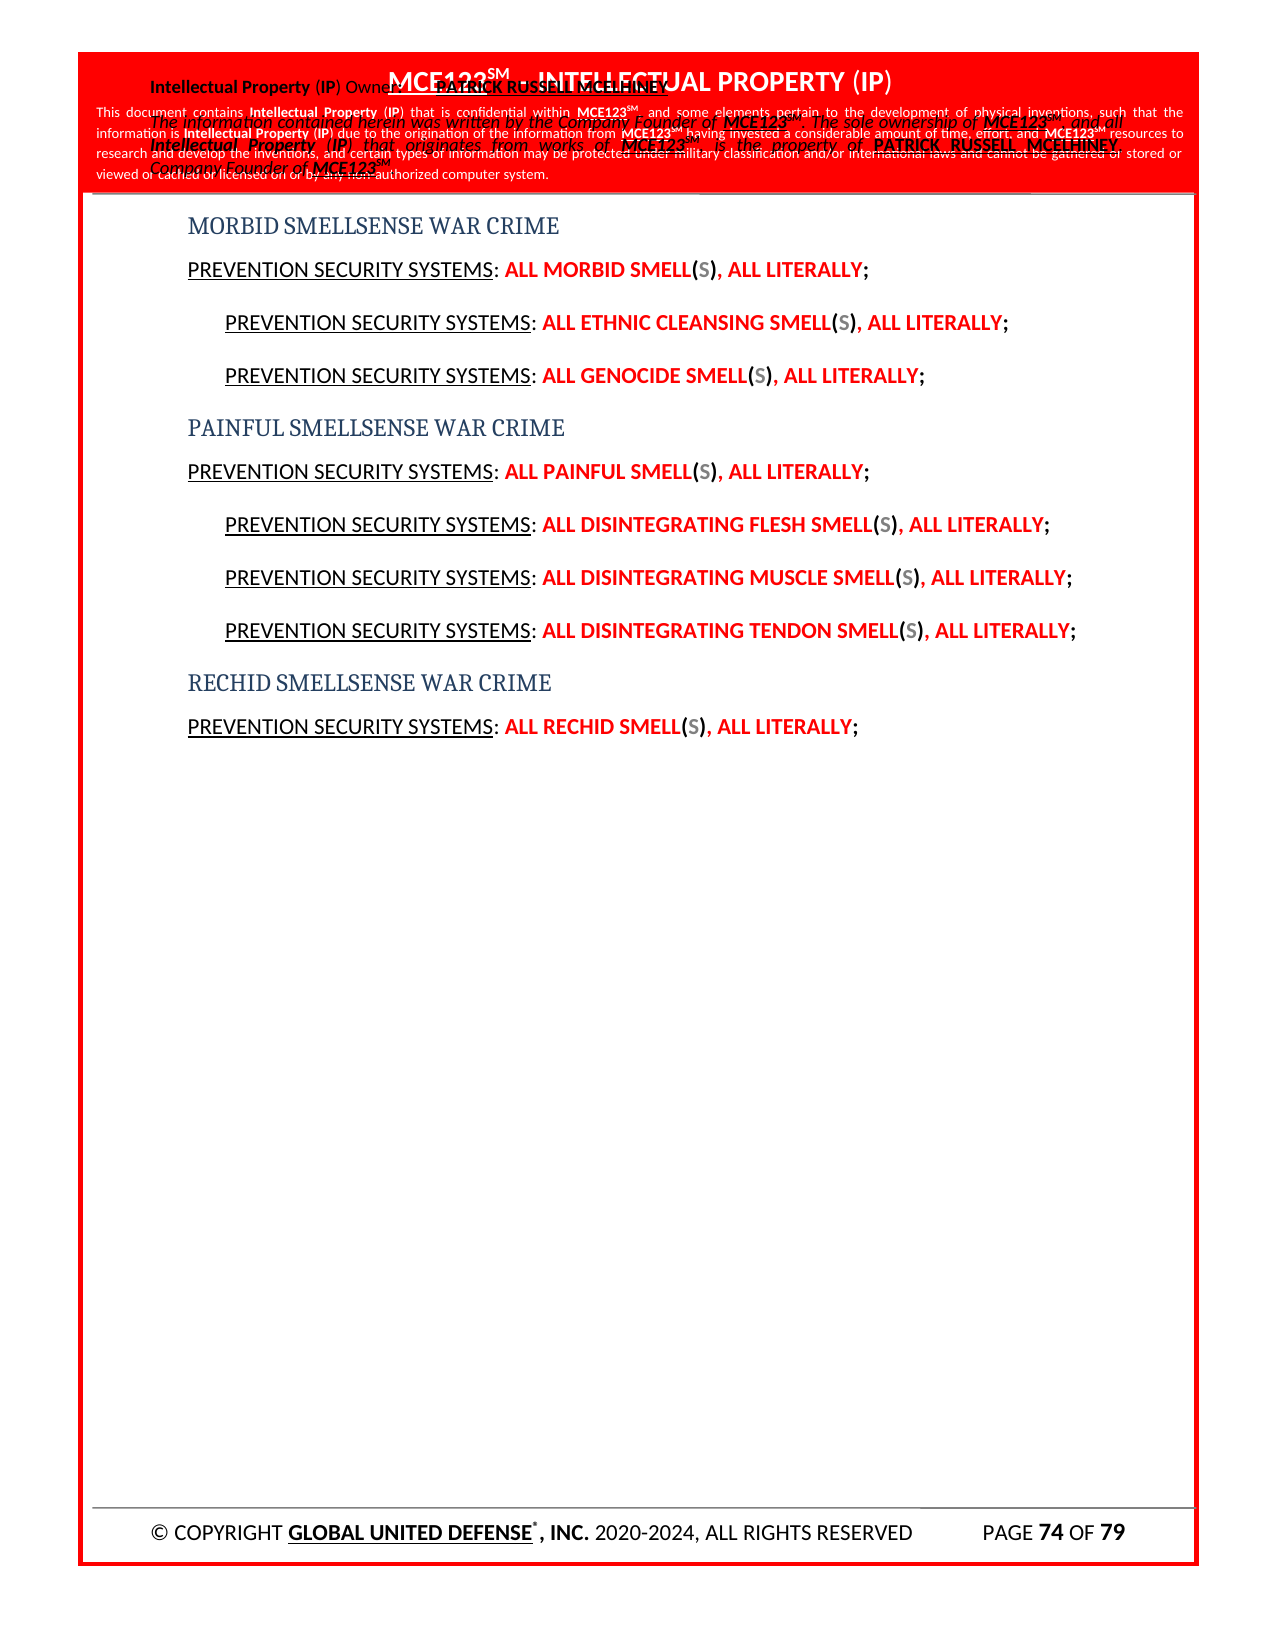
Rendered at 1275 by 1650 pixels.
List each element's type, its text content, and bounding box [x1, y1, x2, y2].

subtitle PAINFUL SMELLSENSE WAR CRIME [187, 414, 1125, 442]
subtitle RECHID SMELLSENSE WAR CRIME [187, 669, 1125, 698]
text PREVENTION SECURITY SYSTEMS: ALL DISINTEGRATING MUSCLE SMELL(S), ALL LITERALLY; [225, 563, 1125, 591]
text PREVENTION SECURITY SYSTEMS: ALL DISINTEGRATING FLESH SMELL(S), ALL LITERALLY; [225, 510, 1125, 538]
text PREVENTION SECURITY SYSTEMS: ALL DISINTEGRATING TENDON SMELL(S), ALL LITERALLY; [225, 616, 1125, 644]
text PREVENTION SECURITY SYSTEMS: ALL MORBID SMELL(S), ALL LITERALLY; [187, 255, 1125, 283]
subtitle MORBID SMELLSENSE WAR CRIME [187, 212, 1125, 240]
text PREVENTION SECURITY SYSTEMS: ALL RECHID SMELL(S), ALL LITERALLY; [187, 712, 1125, 740]
text PREVENTION SECURITY SYSTEMS: ALL ETHNIC CLEANSING SMELL(S), ALL LITERALLY; [225, 308, 1125, 336]
text PREVENTION SECURITY SYSTEMS: ALL GENOCIDE SMELL(S), ALL LITERALLY; [225, 361, 1125, 389]
text PREVENTION SECURITY SYSTEMS: ALL PAINFUL SMELL(S), ALL LITERALLY; [187, 457, 1125, 485]
